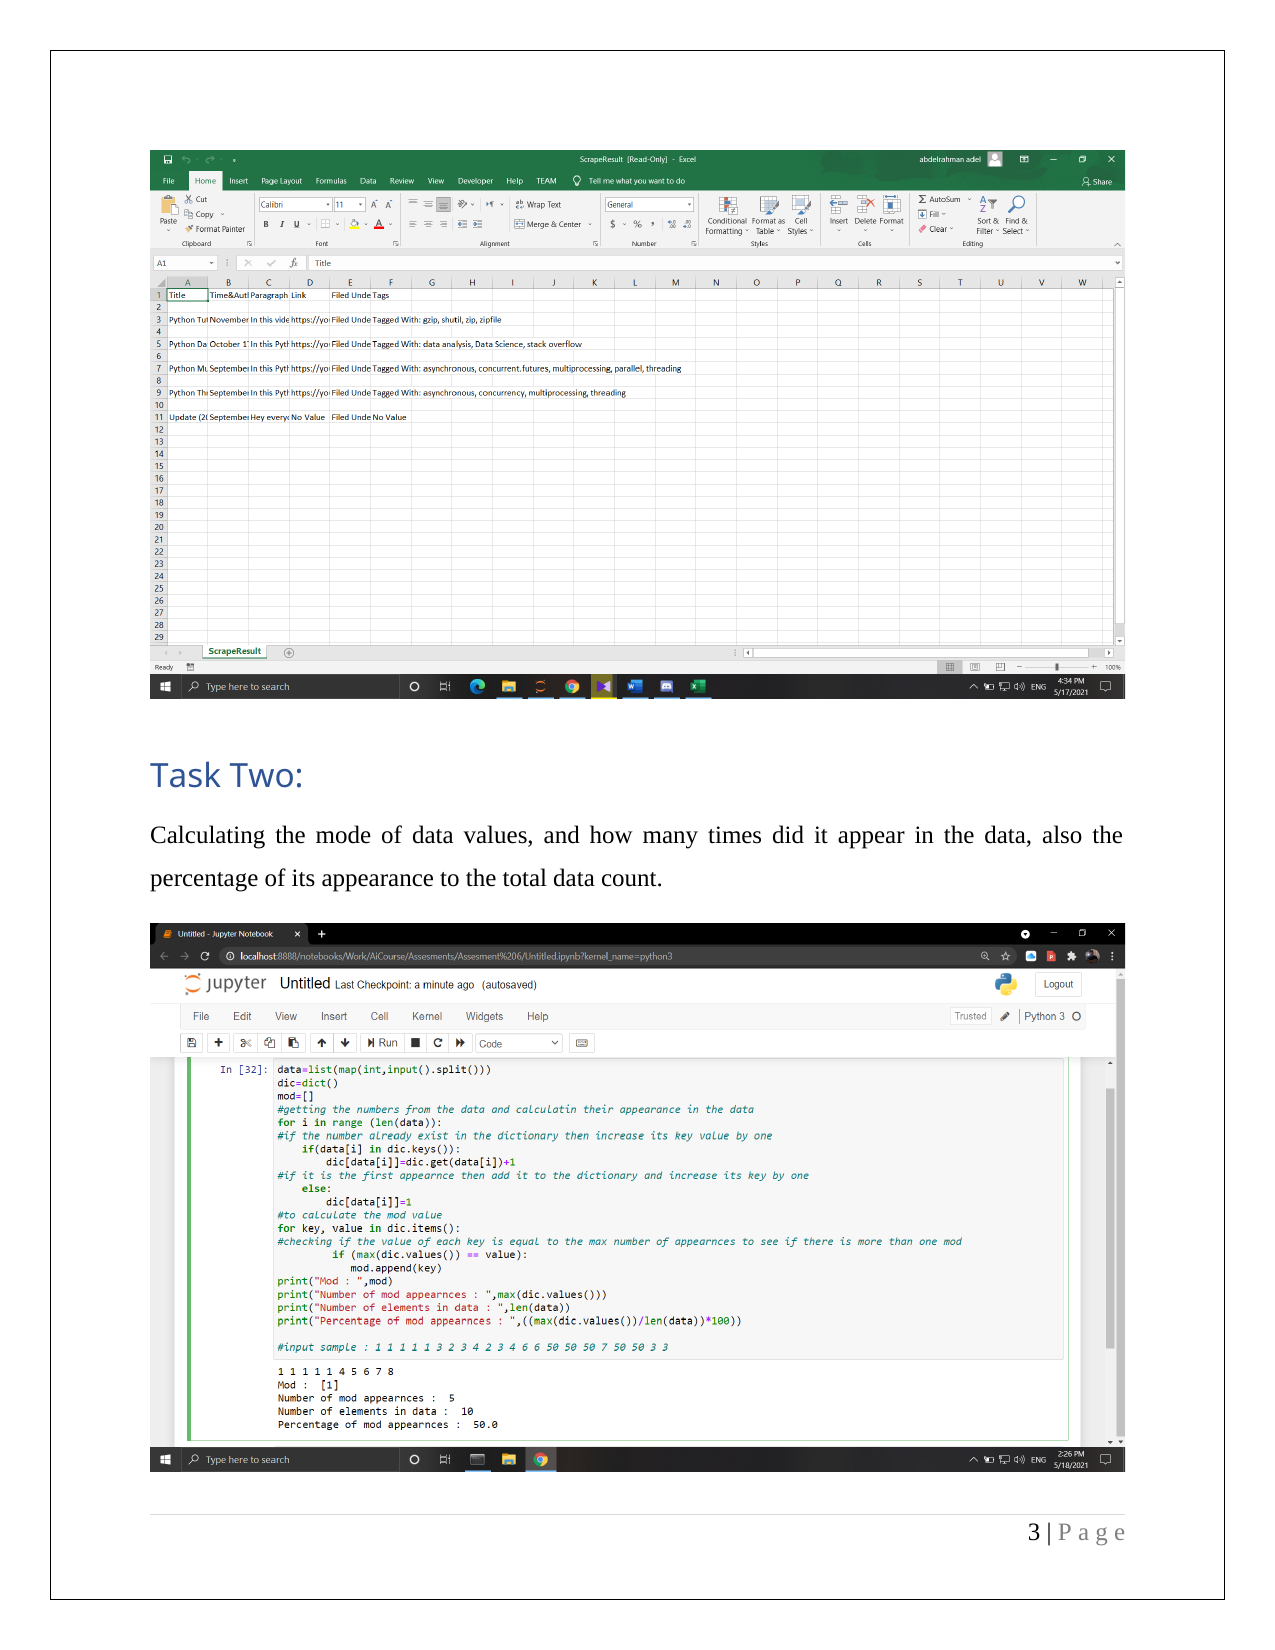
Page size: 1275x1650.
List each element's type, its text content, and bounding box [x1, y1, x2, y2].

text Calculating the mode of data values, and how many times did it appear in the data, also the percentage of its appearance to the total data count. [150, 820, 1125, 892]
picture [150, 150, 1125, 699]
subtitle Task Two: [150, 752, 1125, 798]
picture [150, 923, 1125, 1472]
